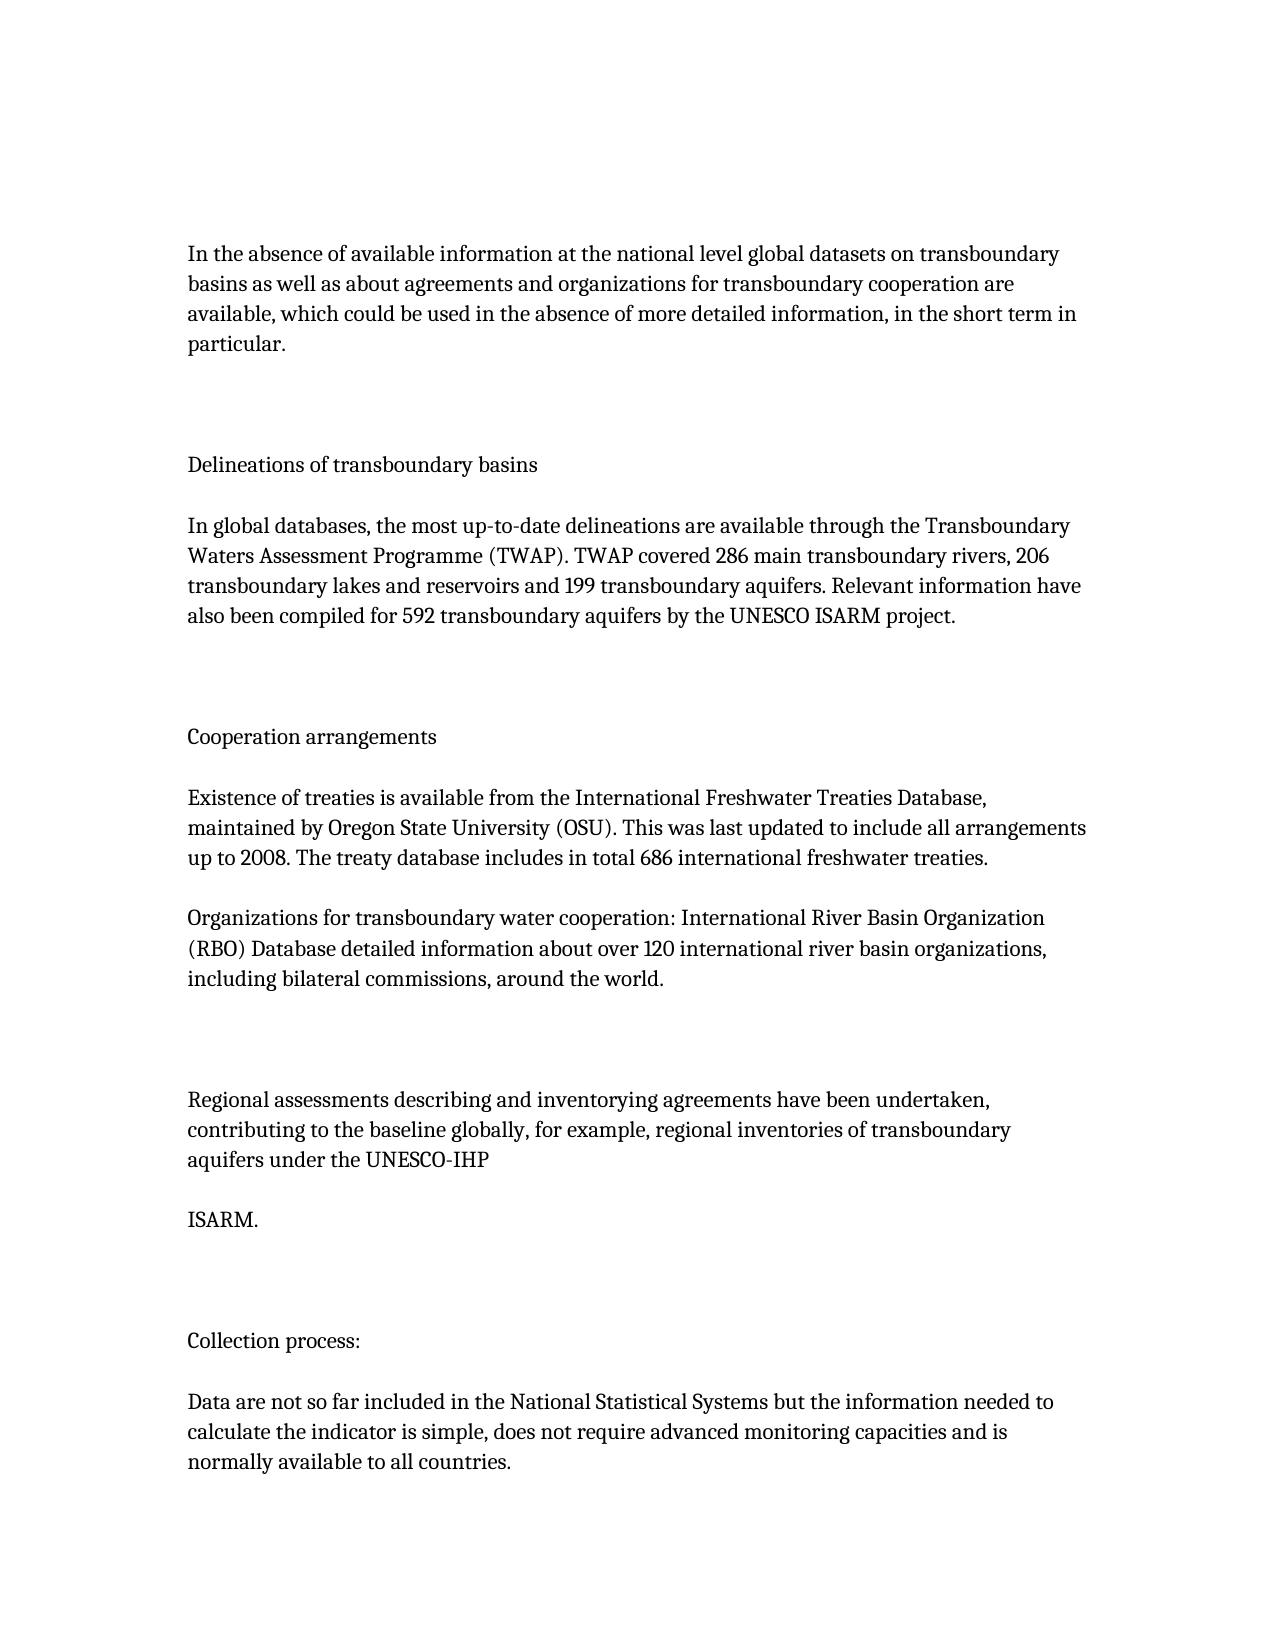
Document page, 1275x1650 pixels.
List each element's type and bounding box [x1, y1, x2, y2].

text [187, 150, 1087, 1475]
